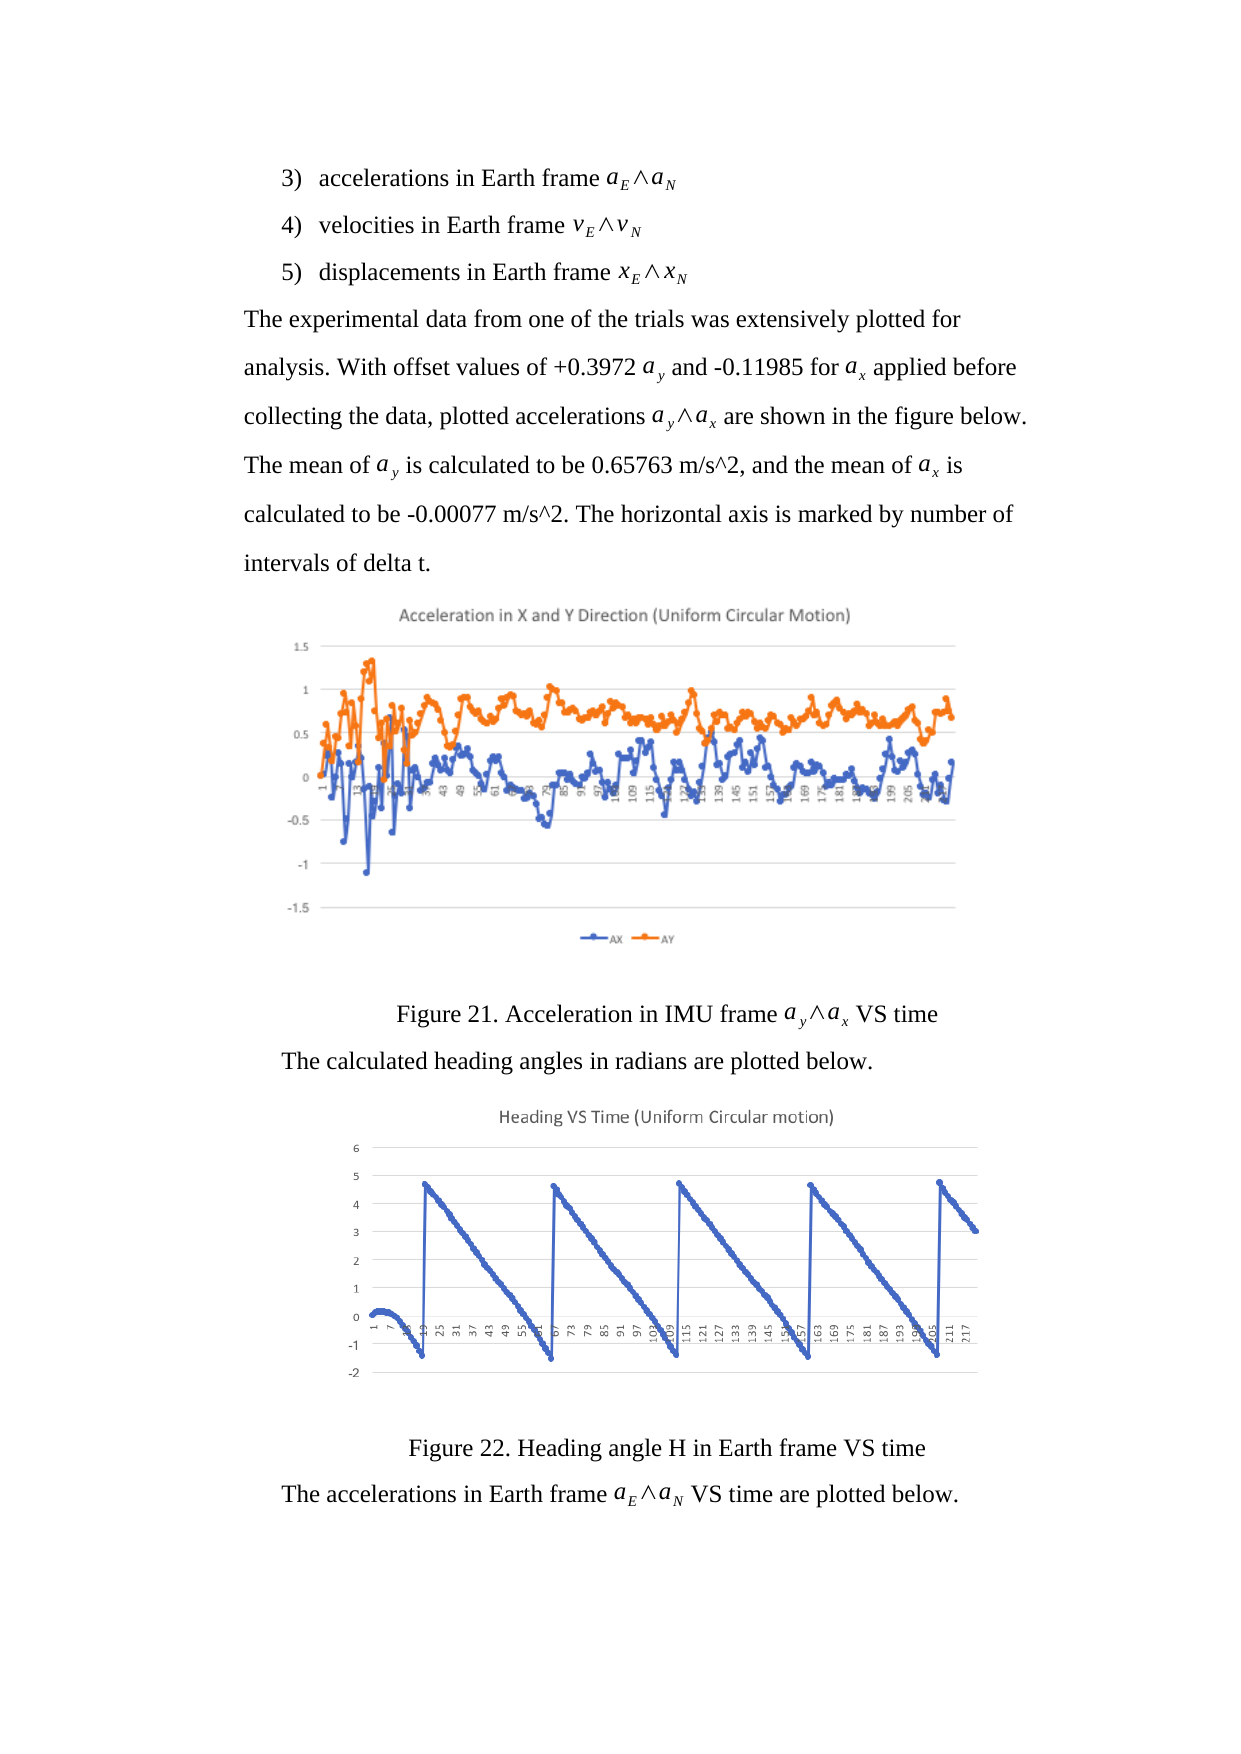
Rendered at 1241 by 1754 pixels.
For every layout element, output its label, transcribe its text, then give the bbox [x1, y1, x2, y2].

picture [341, 1091, 993, 1388]
list The accelerations in Earth frame VS time are plotted below. [281, 1478, 1053, 1510]
list accelerations in Earth frame [281, 162, 1053, 194]
list displacements in Earth frame [281, 256, 1053, 288]
text Figure 21. Acceleration in IMU frame VS time [281, 998, 1053, 1030]
list Figure 22. Heading angle H in Earth frame VS time [281, 1431, 1053, 1463]
picture [281, 593, 971, 957]
list velocities in Earth frame [281, 209, 1053, 241]
text The calculated heading angles in radians are plotted below. [281, 1044, 1053, 1077]
text The experimental data from one of the trials was extensively plotted for analysis. With offset values of +0.3972 and -0.11985 for applied before collecting the data, plotted accelerations are shown in the figure below. The mean of is calculated to be 0.65763 m/s^2, and the mean of is calculated to be -0.00077 m/s^2. The horizontal axis is marked by number of intervals of delta t. [244, 303, 1053, 579]
